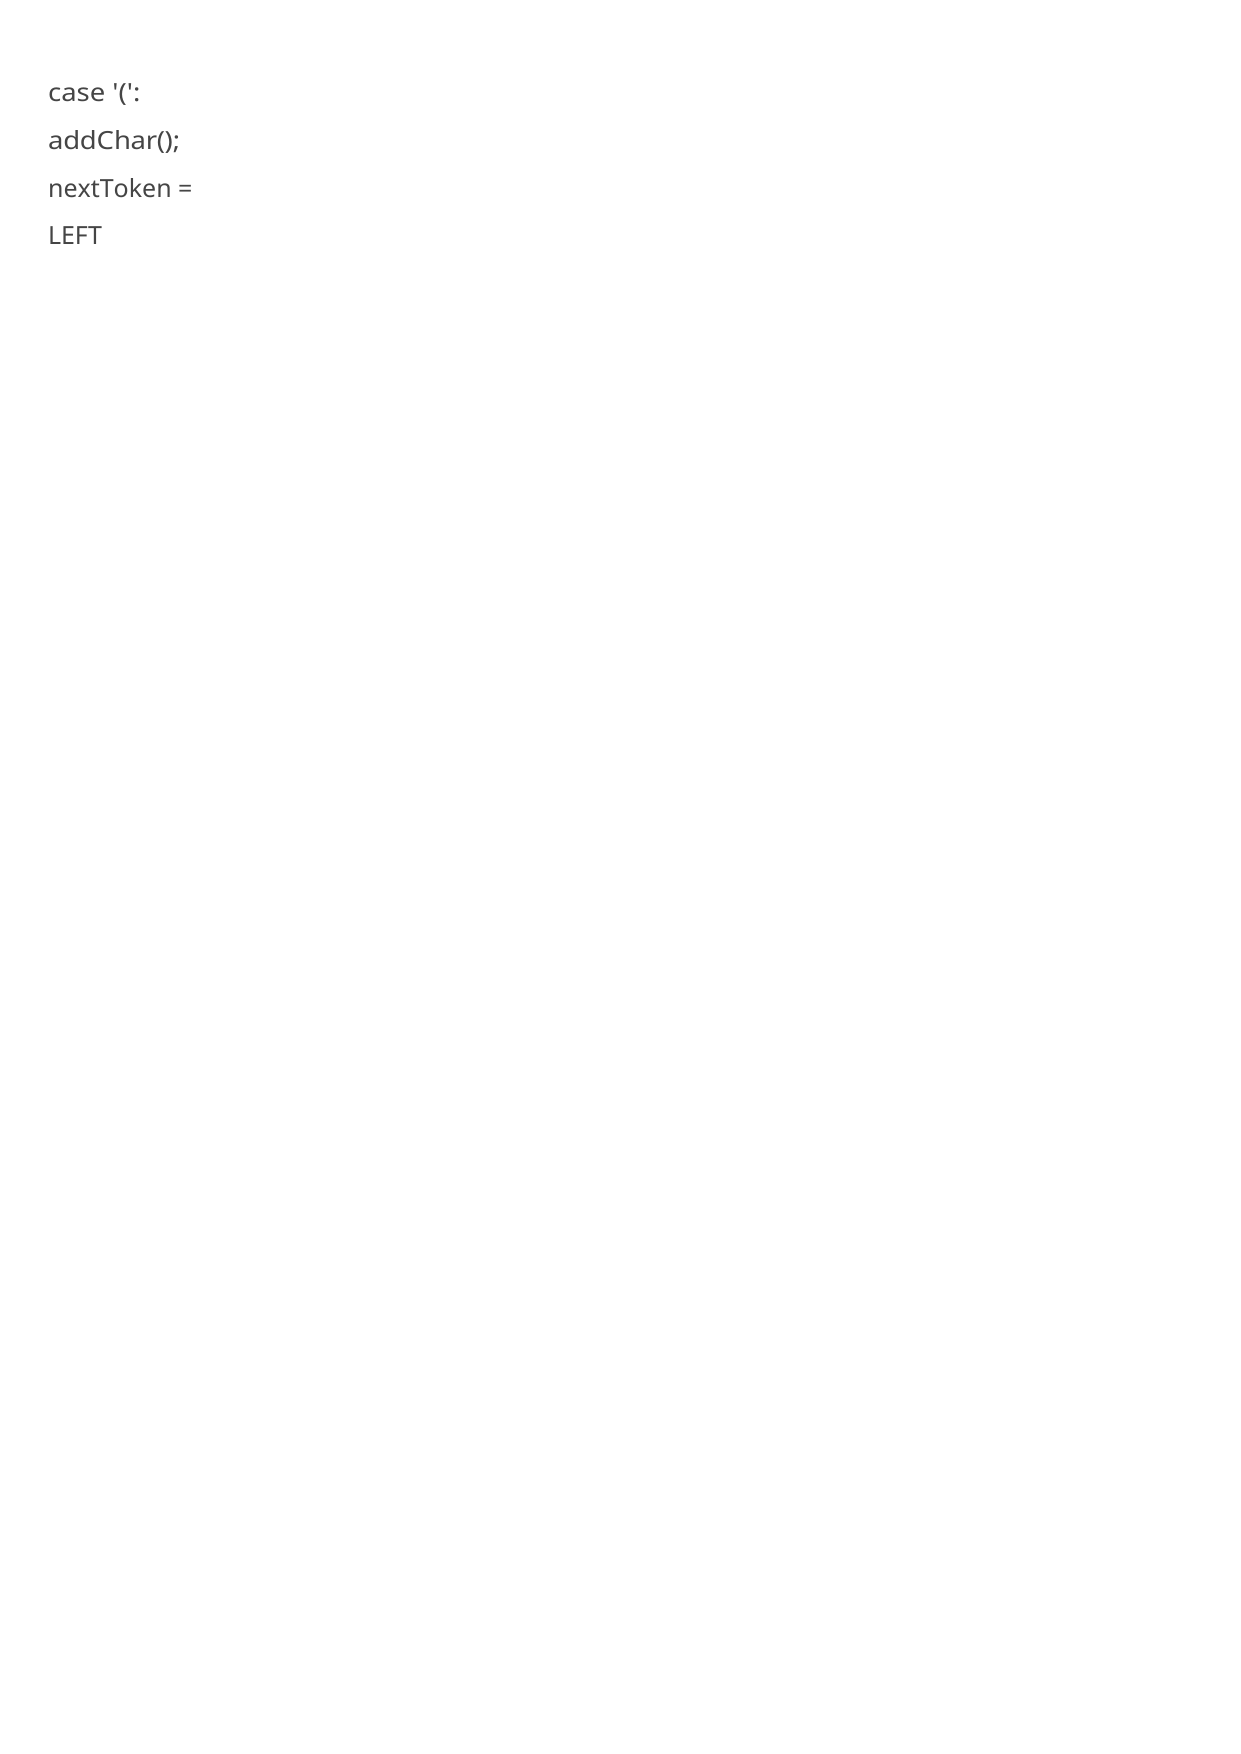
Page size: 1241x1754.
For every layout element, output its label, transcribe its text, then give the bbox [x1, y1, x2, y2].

text case '(': addChar(); nextToken = LEFT [48, 75, 251, 252]
